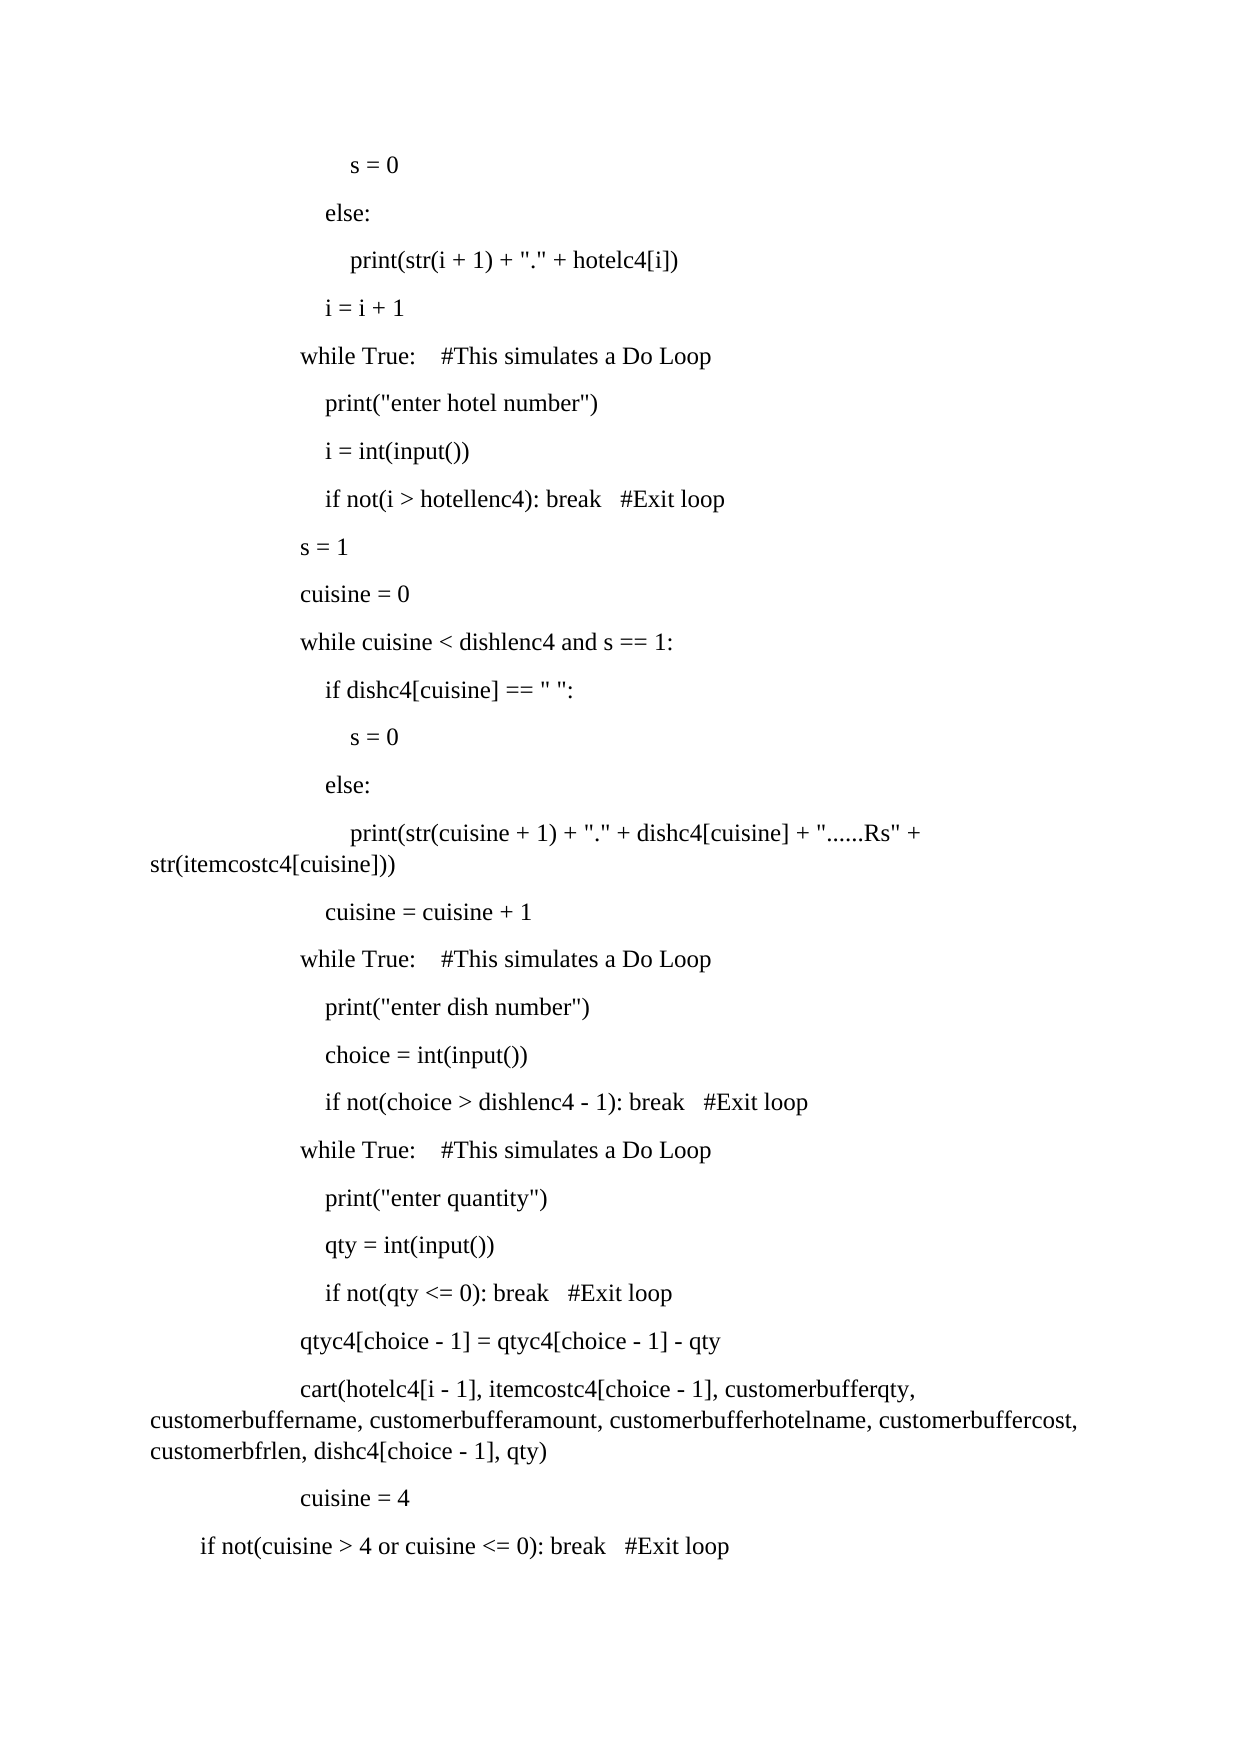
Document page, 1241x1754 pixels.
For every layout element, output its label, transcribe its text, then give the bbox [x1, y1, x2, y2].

text while True: #This simulates a Do Loop [150, 944, 1090, 973]
text cuisine = 4 [150, 1483, 1090, 1512]
text cart(hotelc4[i - 1], itemcostc4[choice - 1], customerbufferqty, customerbuffername, customerbufferamount, customerbufferhotelname, customerbuffercost, customerbfrlen, dishc4[choice - 1], qty) [150, 1374, 1090, 1464]
text s = 0 [150, 722, 1090, 751]
text if not(choice > dishlenc4 - 1): break #Exit loop [150, 1087, 1090, 1116]
text s = 1 [150, 532, 1090, 560]
text cuisine = cuisine + 1 [150, 897, 1090, 925]
text choice = int(input()) [150, 1040, 1090, 1068]
text else: [150, 198, 1090, 226]
text if dishc4[cuisine] == " ": [150, 675, 1090, 703]
text qtyc4[choice - 1] = qtyc4[choice - 1] - qty [150, 1326, 1090, 1355]
text if not(cuisine > 4 or cuisine <= 0): break #Exit loop [150, 1531, 1090, 1560]
text print("enter hotel number") [150, 388, 1090, 417]
text i = int(input()) [150, 436, 1090, 465]
text i = i + 1 [150, 293, 1090, 322]
text print(str(cuisine + 1) + "." + dishc4[cuisine] + "......Rs" + str(itemcostc4[cuisine])) [150, 818, 1090, 878]
text qty = int(input()) [150, 1231, 1090, 1259]
text if not(i > hotellenc4): break #Exit loop [150, 484, 1090, 513]
text while cuisine < dishlenc4 and s == 1: [150, 627, 1090, 656]
text print(str(i + 1) + "." + hotelc4[i]) [150, 245, 1090, 274]
text while True: #This simulates a Do Loop [150, 341, 1090, 369]
text print("enter dish number") [150, 992, 1090, 1021]
text s = 0 [150, 150, 1090, 179]
text while True: #This simulates a Do Loop [150, 1135, 1090, 1164]
text if not(qty <= 0): break #Exit loop [150, 1278, 1090, 1307]
text else: [150, 770, 1090, 799]
text print("enter quantity") [150, 1183, 1090, 1212]
text cuisine = 0 [150, 579, 1090, 608]
